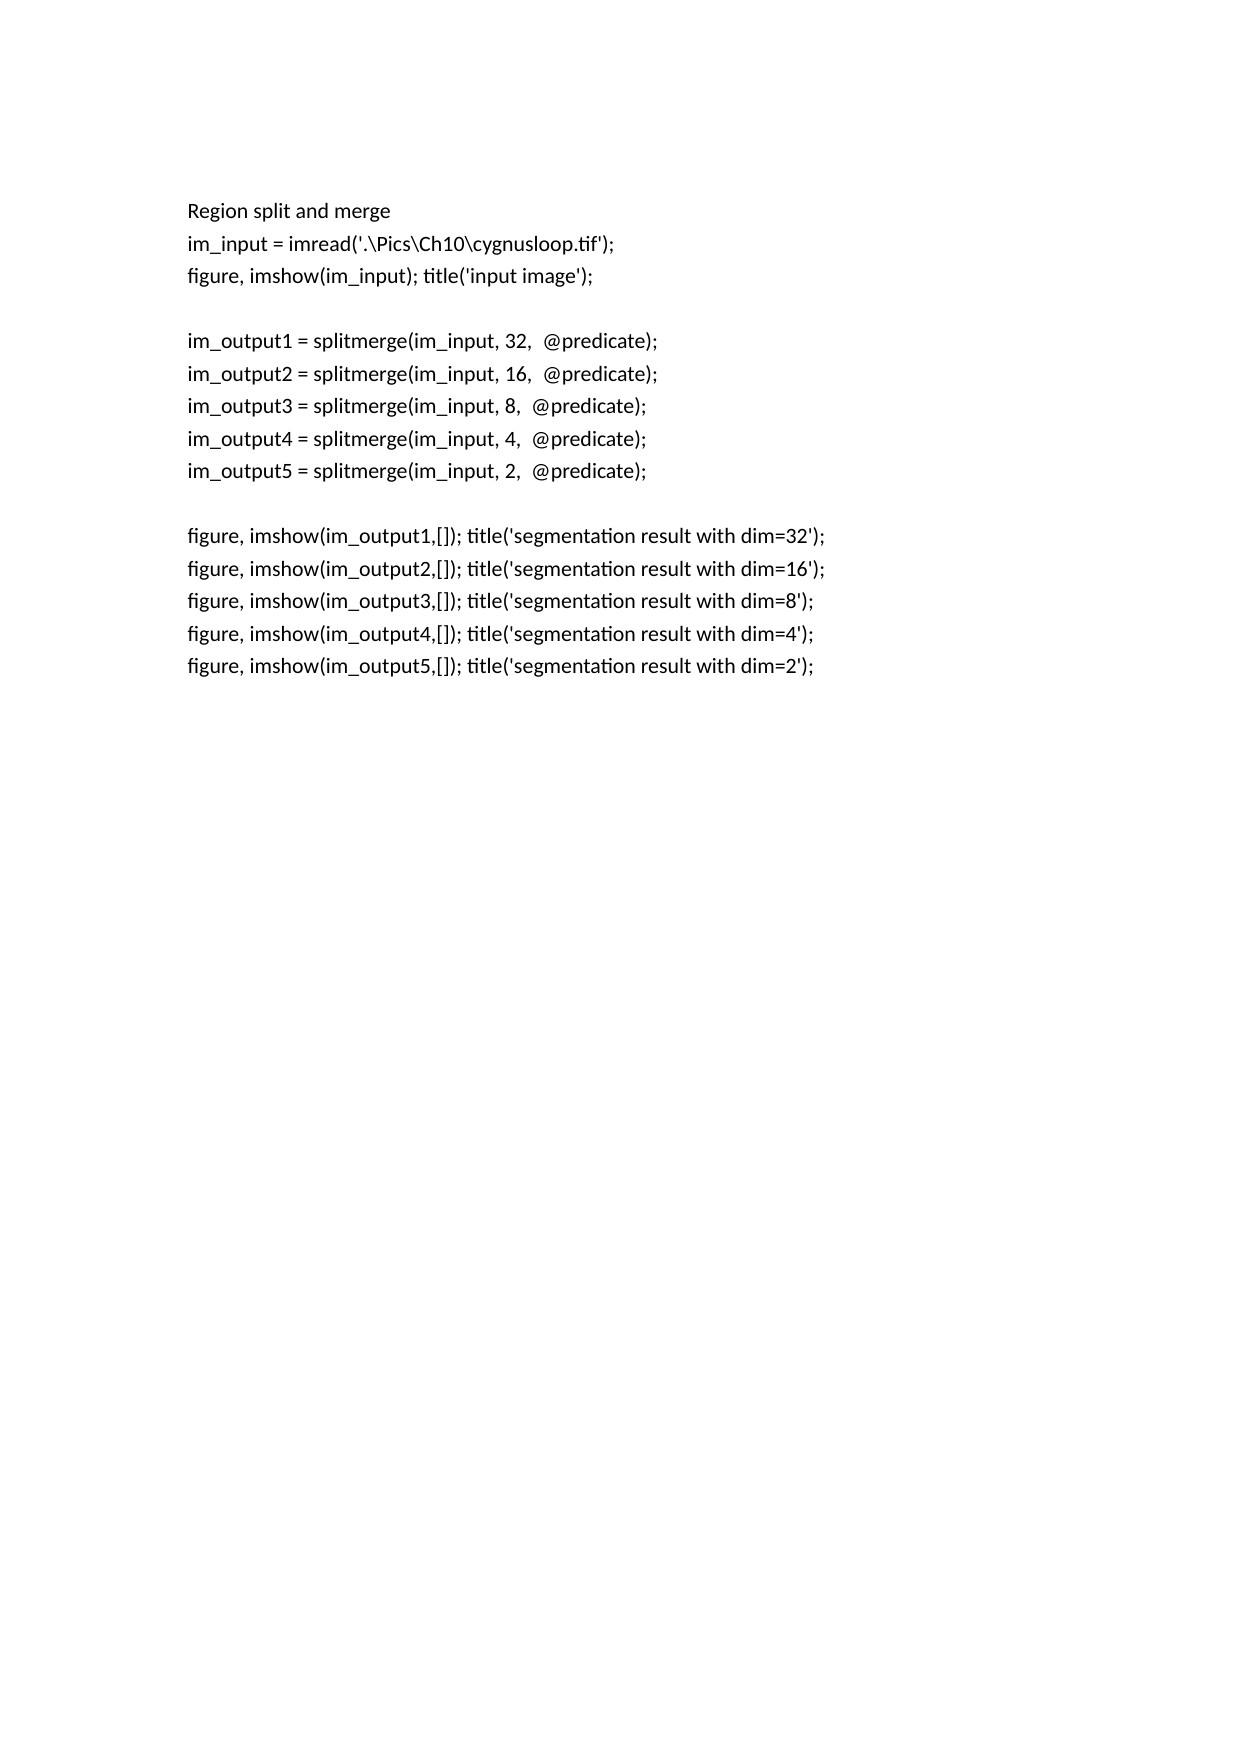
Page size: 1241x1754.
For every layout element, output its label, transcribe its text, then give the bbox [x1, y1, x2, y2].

text im_output4 = splitmerge(im_input, 4, @predicate); [187, 422, 1053, 454]
text im_output2 = splitmerge(im_input, 16, @predicate); [187, 357, 1053, 389]
text im_output5 = splitmerge(im_input, 2, @predicate); [187, 454, 1053, 487]
text figure, imshow(im_output5,[]); title('segmentation result with dim=2'); [187, 649, 1053, 682]
text im_output1 = splitmerge(im_input, 32, @predicate); [187, 324, 1053, 357]
text figure, imshow(im_output2,[]); title('segmentation result with dim=16'); [187, 552, 1053, 584]
text figure, imshow(im_output1,[]); title('segmentation result with dim=32'); [187, 519, 1053, 552]
text figure, imshow(im_input); title('input image'); [187, 259, 1053, 292]
text figure, imshow(im_output3,[]); title('segmentation result with dim=8'); [187, 584, 1053, 617]
text figure, imshow(im_output4,[]); title('segmentation result with dim=4'); [187, 617, 1053, 649]
text Region split and merge [187, 194, 1053, 227]
text im_output3 = splitmerge(im_input, 8, @predicate); [187, 389, 1053, 422]
text im_input = imread('.\Pics\Ch10\cygnusloop.tif'); [187, 227, 1053, 259]
